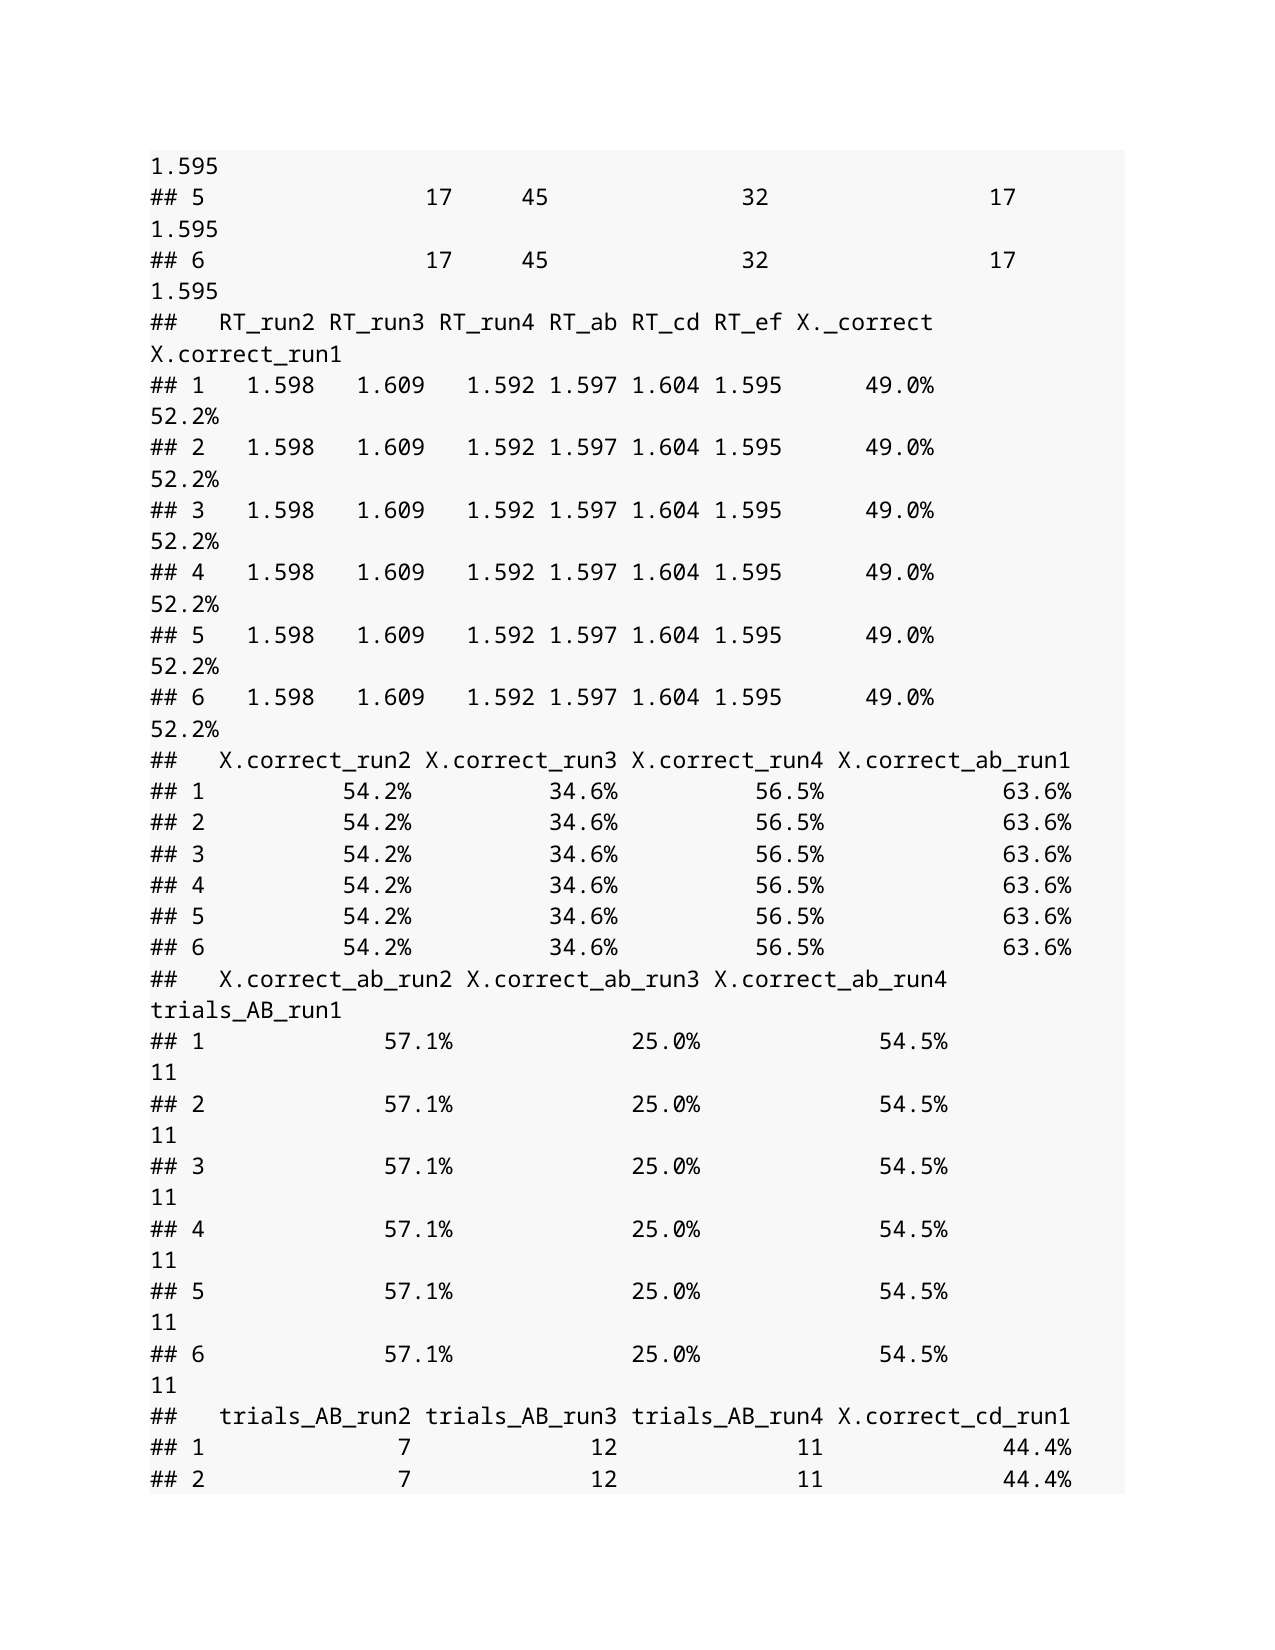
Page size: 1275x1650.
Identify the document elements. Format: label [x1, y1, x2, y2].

text [150, 150, 1125, 1494]
